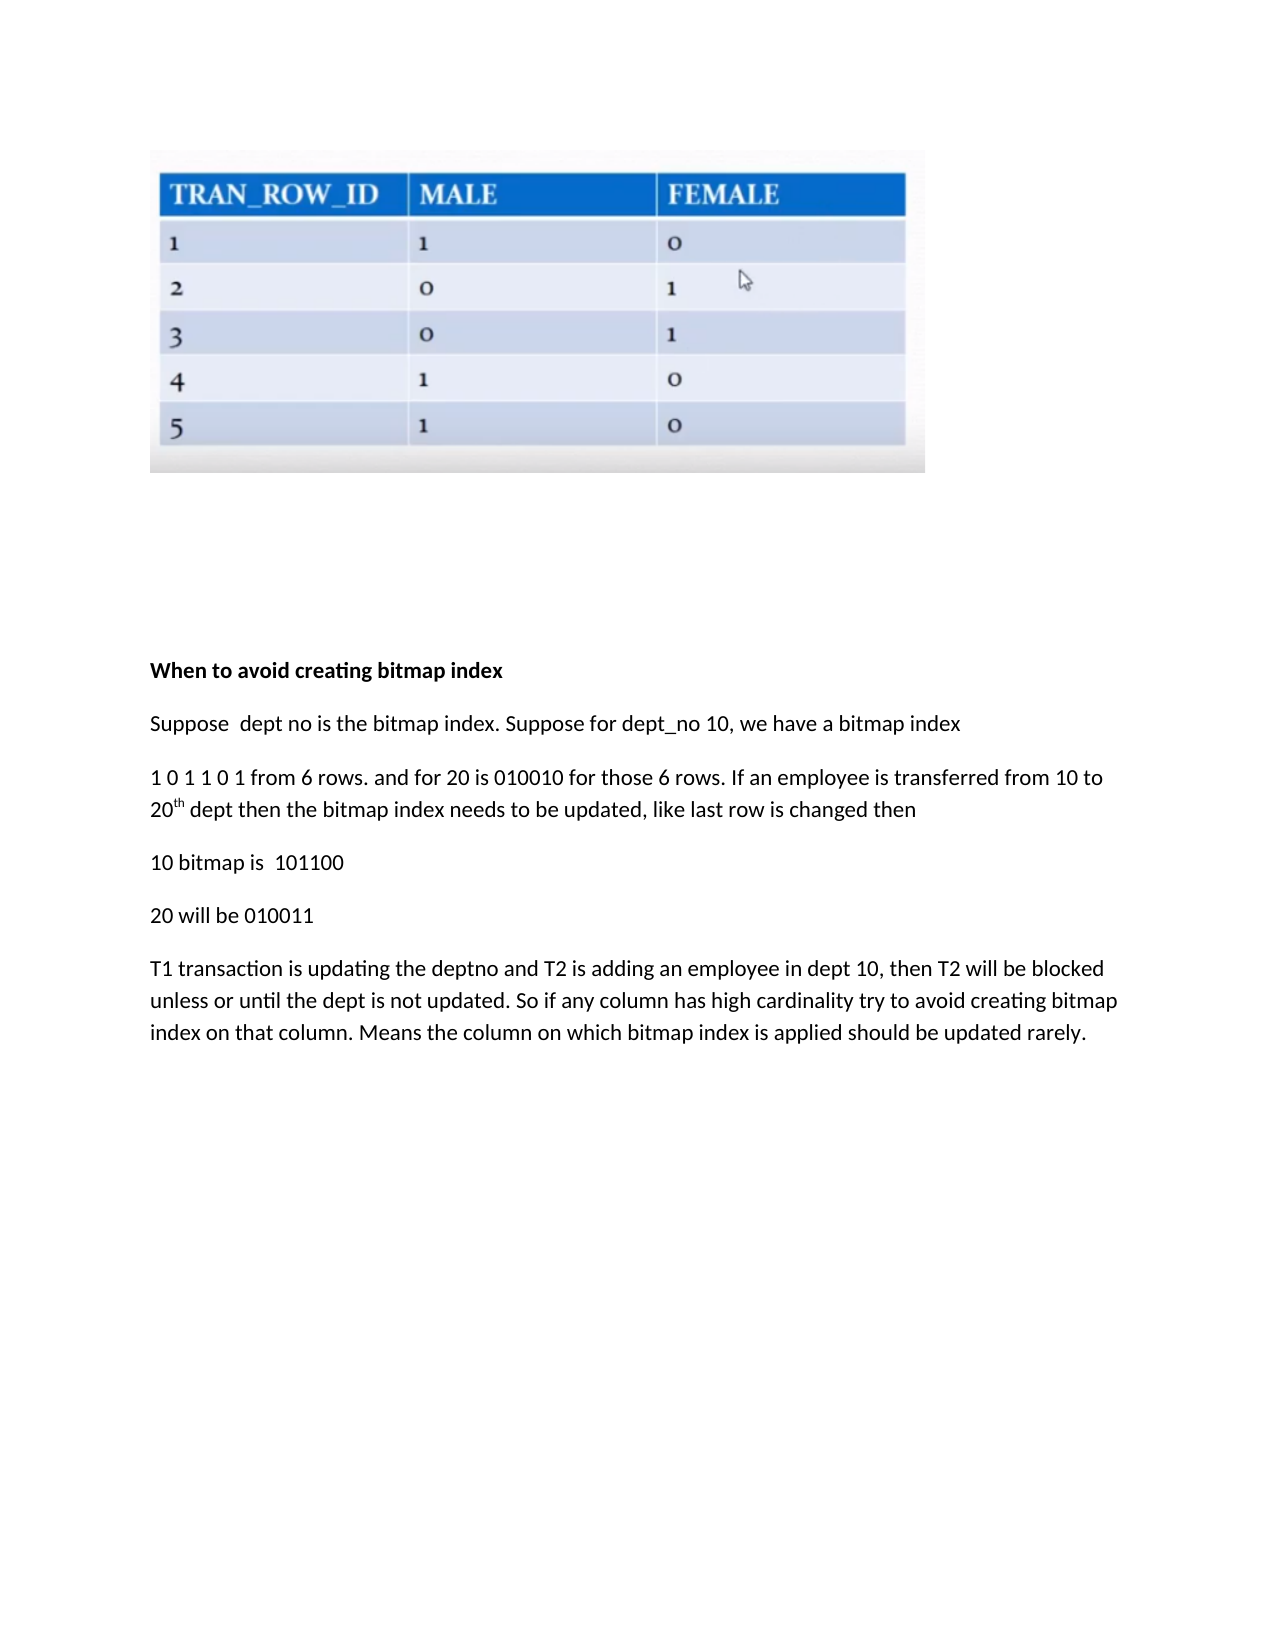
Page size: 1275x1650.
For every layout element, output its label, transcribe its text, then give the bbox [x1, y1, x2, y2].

picture [150, 150, 926, 473]
text Suppose dept no is the bitmap index. Suppose for dept_no 10, we have a bitmap index [150, 709, 1125, 738]
text When to avoid creating bitmap index [150, 657, 1125, 684]
text T1 transaction is updating the deptno and T2 is adding an employee in dept 10, then T2 will be blocked unless or until the dept is not updated. So if any column has high cardinality try to avoid creating bitmap index on that column. Means the column on which bitmap index is applied should be updated rarely. [150, 954, 1125, 1046]
text 10 bitmap is 101100 [150, 848, 1125, 876]
text 1 0 1 1 0 1 from 6 rows. and for 20 is 010010 for those 6 rows. If an employee is transferred from 10 to 20th dept then the bitmap index needs to be updated, like last row is changed then [150, 763, 1125, 823]
text 20 will be 010011 [150, 901, 1125, 929]
